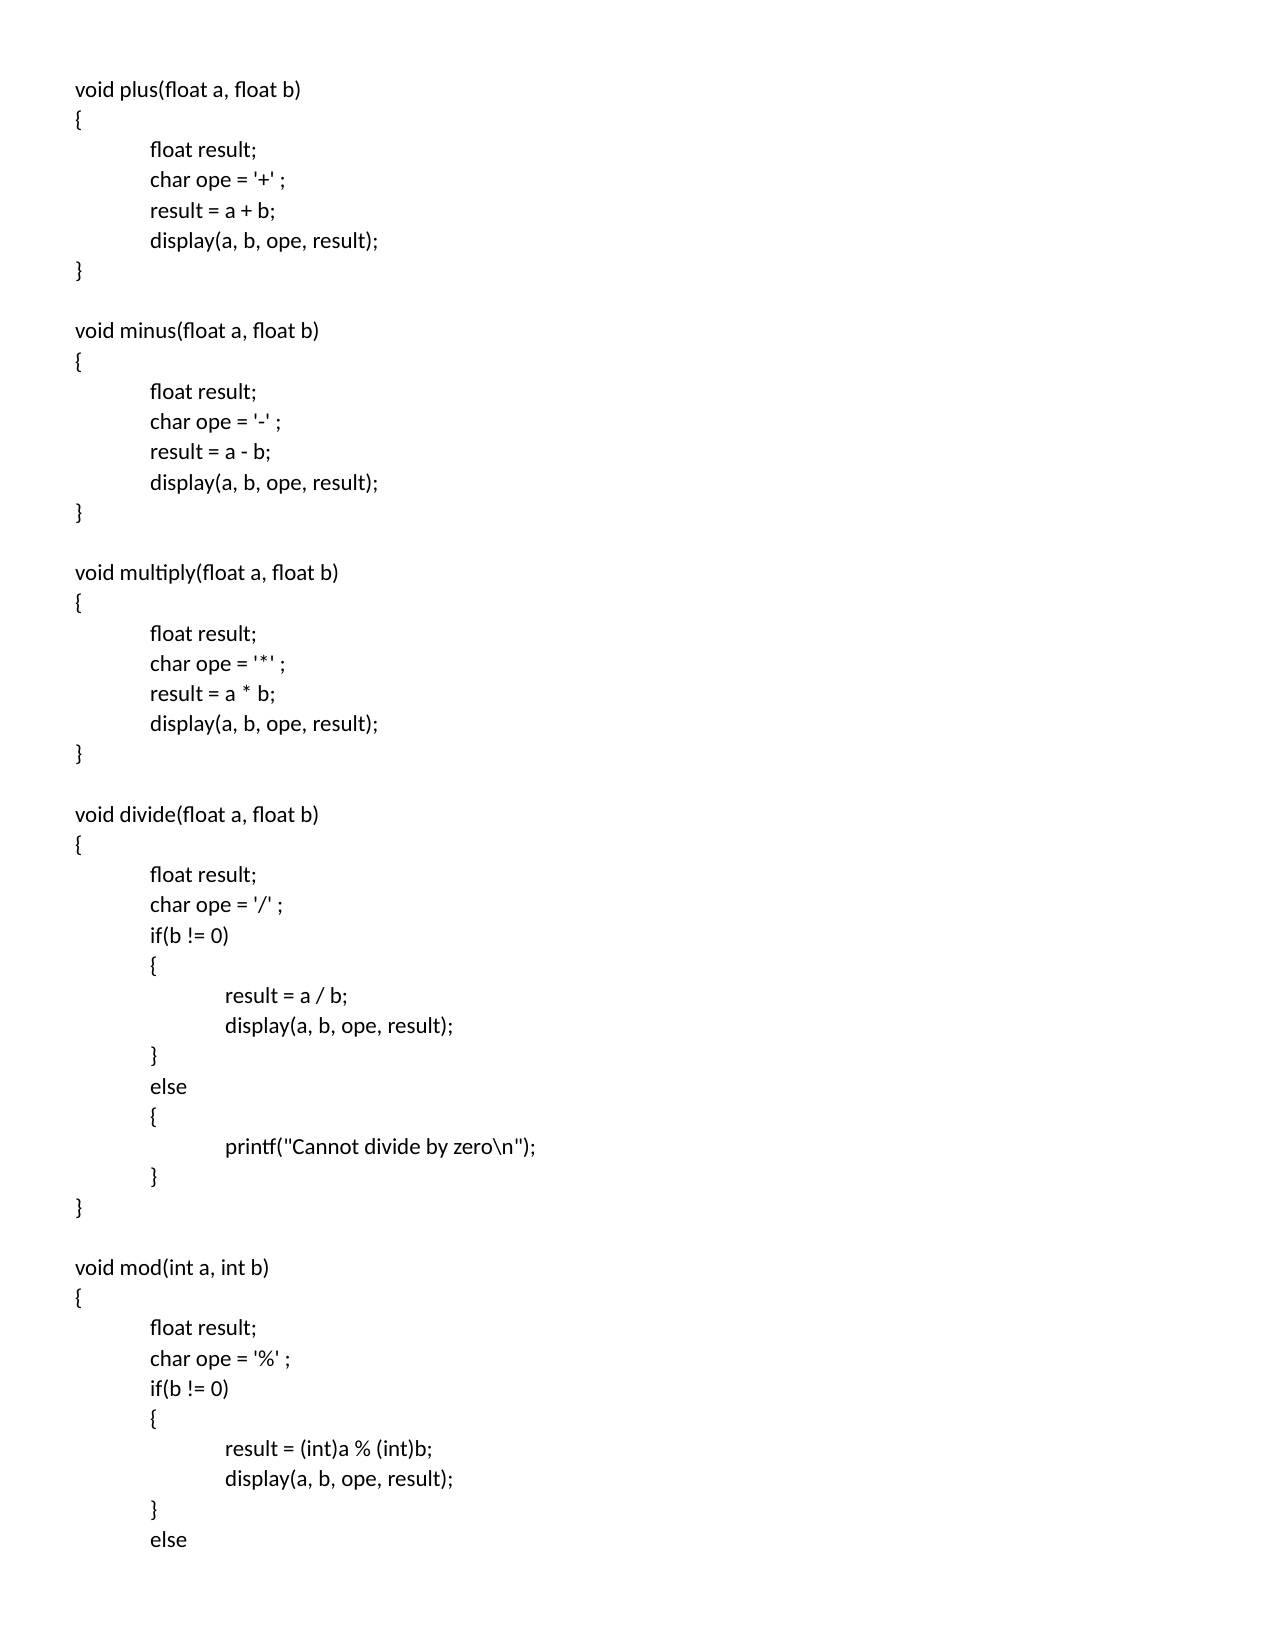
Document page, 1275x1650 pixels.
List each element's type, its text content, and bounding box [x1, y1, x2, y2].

text display(a, b, ope, result); [75, 468, 1200, 496]
text result = (int)a % (int)b; [75, 1434, 1200, 1462]
text } [75, 1495, 1200, 1523]
text float result; [75, 619, 1200, 647]
text char ope = '+' ; [75, 166, 1200, 194]
text char ope = '%' ; [75, 1344, 1200, 1372]
text char ope = '*' ; [75, 649, 1200, 677]
text if(b != 0) [75, 1374, 1200, 1402]
text float result; [75, 1313, 1200, 1342]
text { [75, 105, 1200, 133]
text } [75, 498, 1200, 526]
text display(a, b, ope, result); [75, 1011, 1200, 1039]
text void plus(float a, float b) [75, 75, 1200, 103]
text else [75, 1072, 1200, 1100]
text { [75, 347, 1200, 375]
text } [75, 256, 1200, 284]
text result = a + b; [75, 196, 1200, 224]
text } [75, 739, 1200, 768]
text display(a, b, ope, result); [75, 226, 1200, 254]
text float result; [75, 135, 1200, 163]
text void mod(int a, int b) [75, 1253, 1200, 1281]
text result = a - b; [75, 437, 1200, 466]
text { [75, 830, 1200, 858]
text void divide(float a, float b) [75, 800, 1200, 828]
text } [75, 1162, 1200, 1191]
text display(a, b, ope, result); [75, 709, 1200, 737]
text void minus(float a, float b) [75, 317, 1200, 345]
text } [75, 1193, 1200, 1221]
text if(b != 0) [75, 921, 1200, 949]
text display(a, b, ope, result); [75, 1464, 1200, 1493]
text { [75, 951, 1200, 979]
text printf("Cannot divide by zero\n"); [75, 1132, 1200, 1160]
text result = a * b; [75, 679, 1200, 707]
text char ope = '/' ; [75, 891, 1200, 919]
text { [75, 1102, 1200, 1130]
text float result; [75, 860, 1200, 888]
text else [75, 1525, 1200, 1553]
text float result; [75, 377, 1200, 405]
text result = a / b; [75, 981, 1200, 1009]
text void multiply(float a, float b) [75, 558, 1200, 586]
text { [75, 588, 1200, 617]
text { [75, 1404, 1200, 1432]
text char ope = '-' ; [75, 407, 1200, 435]
text { [75, 1283, 1200, 1311]
text } [75, 1042, 1200, 1070]
